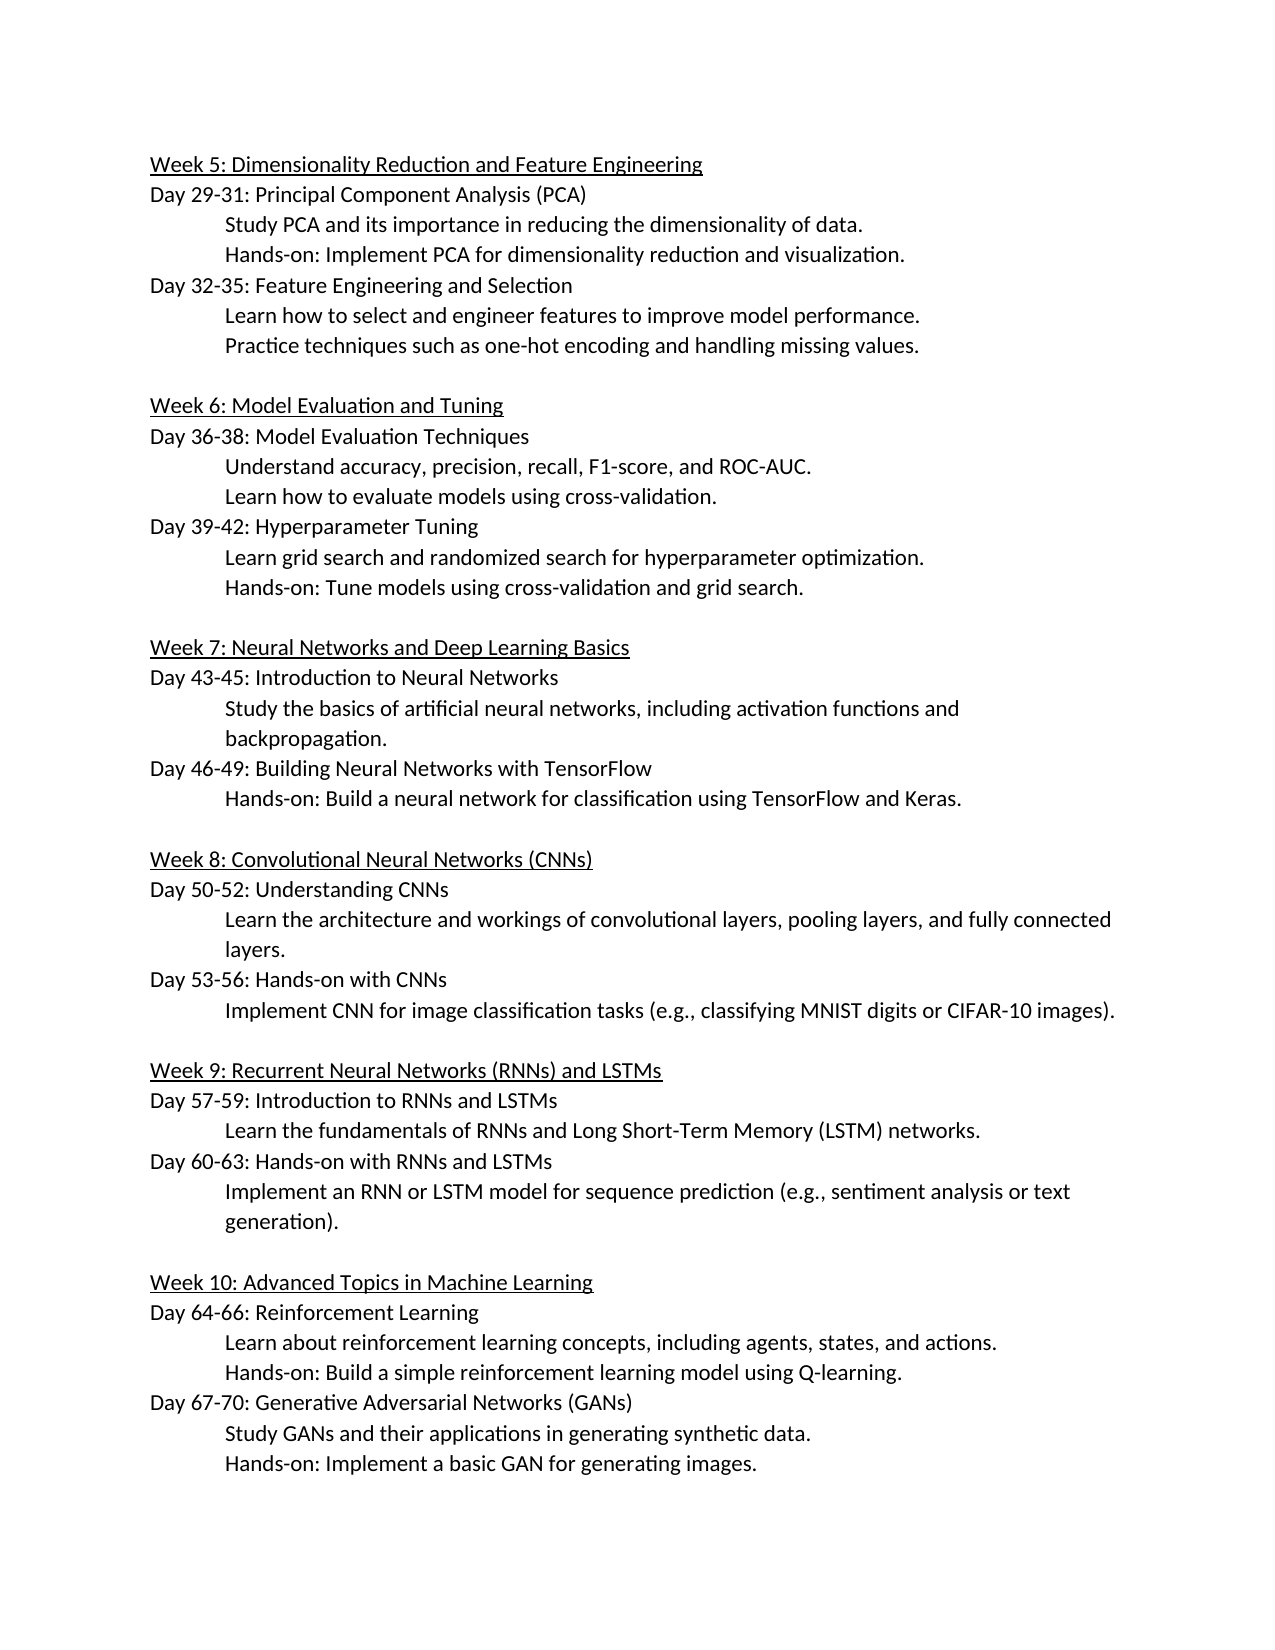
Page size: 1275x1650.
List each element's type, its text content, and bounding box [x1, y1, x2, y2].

text Day 50-52: Understanding CNNs [150, 875, 1125, 903]
text Day 57-59: Introduction to RNNs and LSTMs [150, 1086, 1125, 1114]
text Study PCA and its importance in reducing the dimensionality of data. [150, 210, 1125, 238]
text Day 43-45: Introduction to Neural Networks [150, 663, 1125, 692]
text Learn the fundamentals of RNNs and Long Short-Term Memory (LSTM) networks. [150, 1117, 1125, 1145]
text Learn how to select and engineer features to improve model performance. [150, 301, 1125, 329]
text Day 53-56: Hands-on with CNNs [150, 966, 1125, 994]
text Hands-on: Implement a basic GAN for generating images. [150, 1449, 1125, 1477]
text Day 64-66: Reinforcement Learning [150, 1298, 1125, 1326]
text Day 60-63: Hands-on with RNNs and LSTMs [150, 1147, 1125, 1175]
text Day 29-31: Principal Component Analysis (PCA) [150, 180, 1125, 208]
text Day 39-42: Hyperparameter Tuning [150, 512, 1125, 541]
text Day 67-70: Generative Adversarial Networks (GANs) [150, 1388, 1125, 1417]
text Week 10: Advanced Topics in Machine Learning [150, 1268, 1125, 1296]
text Study GANs and their applications in generating synthetic data. [150, 1419, 1125, 1447]
text Implement an RNN or LSTM model for sequence prediction (e.g., sentiment analysis or text generation). [225, 1177, 1125, 1235]
text Learn the architecture and workings of convolutional layers, pooling layers, and fully connected layers. [225, 905, 1125, 963]
text Week 5: Dimensionality Reduction and Feature Engineering [150, 150, 1125, 178]
text Understand accuracy, precision, recall, F1-score, and ROC-AUC. [150, 452, 1125, 480]
text Learn about reinforcement learning concepts, including agents, states, and actions. [150, 1328, 1125, 1356]
text Hands-on: Build a simple reinforcement learning model using Q-learning. [150, 1358, 1125, 1386]
text Hands-on: Build a neural network for classification using TensorFlow and Keras. [150, 784, 1125, 812]
text Day 46-49: Building Neural Networks with TensorFlow [150, 754, 1125, 782]
text Hands-on: Implement PCA for dimensionality reduction and visualization. [150, 241, 1125, 269]
text Day 36-38: Model Evaluation Techniques [150, 422, 1125, 450]
text Learn how to evaluate models using cross-validation. [150, 482, 1125, 510]
text Day 32-35: Feature Engineering and Selection [150, 271, 1125, 299]
text Week 7: Neural Networks and Deep Learning Basics [150, 633, 1125, 661]
text Week 8: Convolutional Neural Networks (CNNs) [150, 845, 1125, 873]
text Week 9: Recurrent Neural Networks (RNNs) and LSTMs [150, 1056, 1125, 1084]
text Week 6: Model Evaluation and Tuning [150, 392, 1125, 420]
text Hands-on: Tune models using cross-validation and grid search. [150, 573, 1125, 601]
text Practice techniques such as one-hot encoding and handling missing values. [150, 331, 1125, 359]
text Study the basics of artificial neural networks, including activation functions and backpropagation. [225, 694, 1125, 752]
text Implement CNN for image classification tasks (e.g., classifying MNIST digits or CIFAR-10 images). [150, 996, 1125, 1024]
text Learn grid search and randomized search for hyperparameter optimization. [150, 543, 1125, 571]
